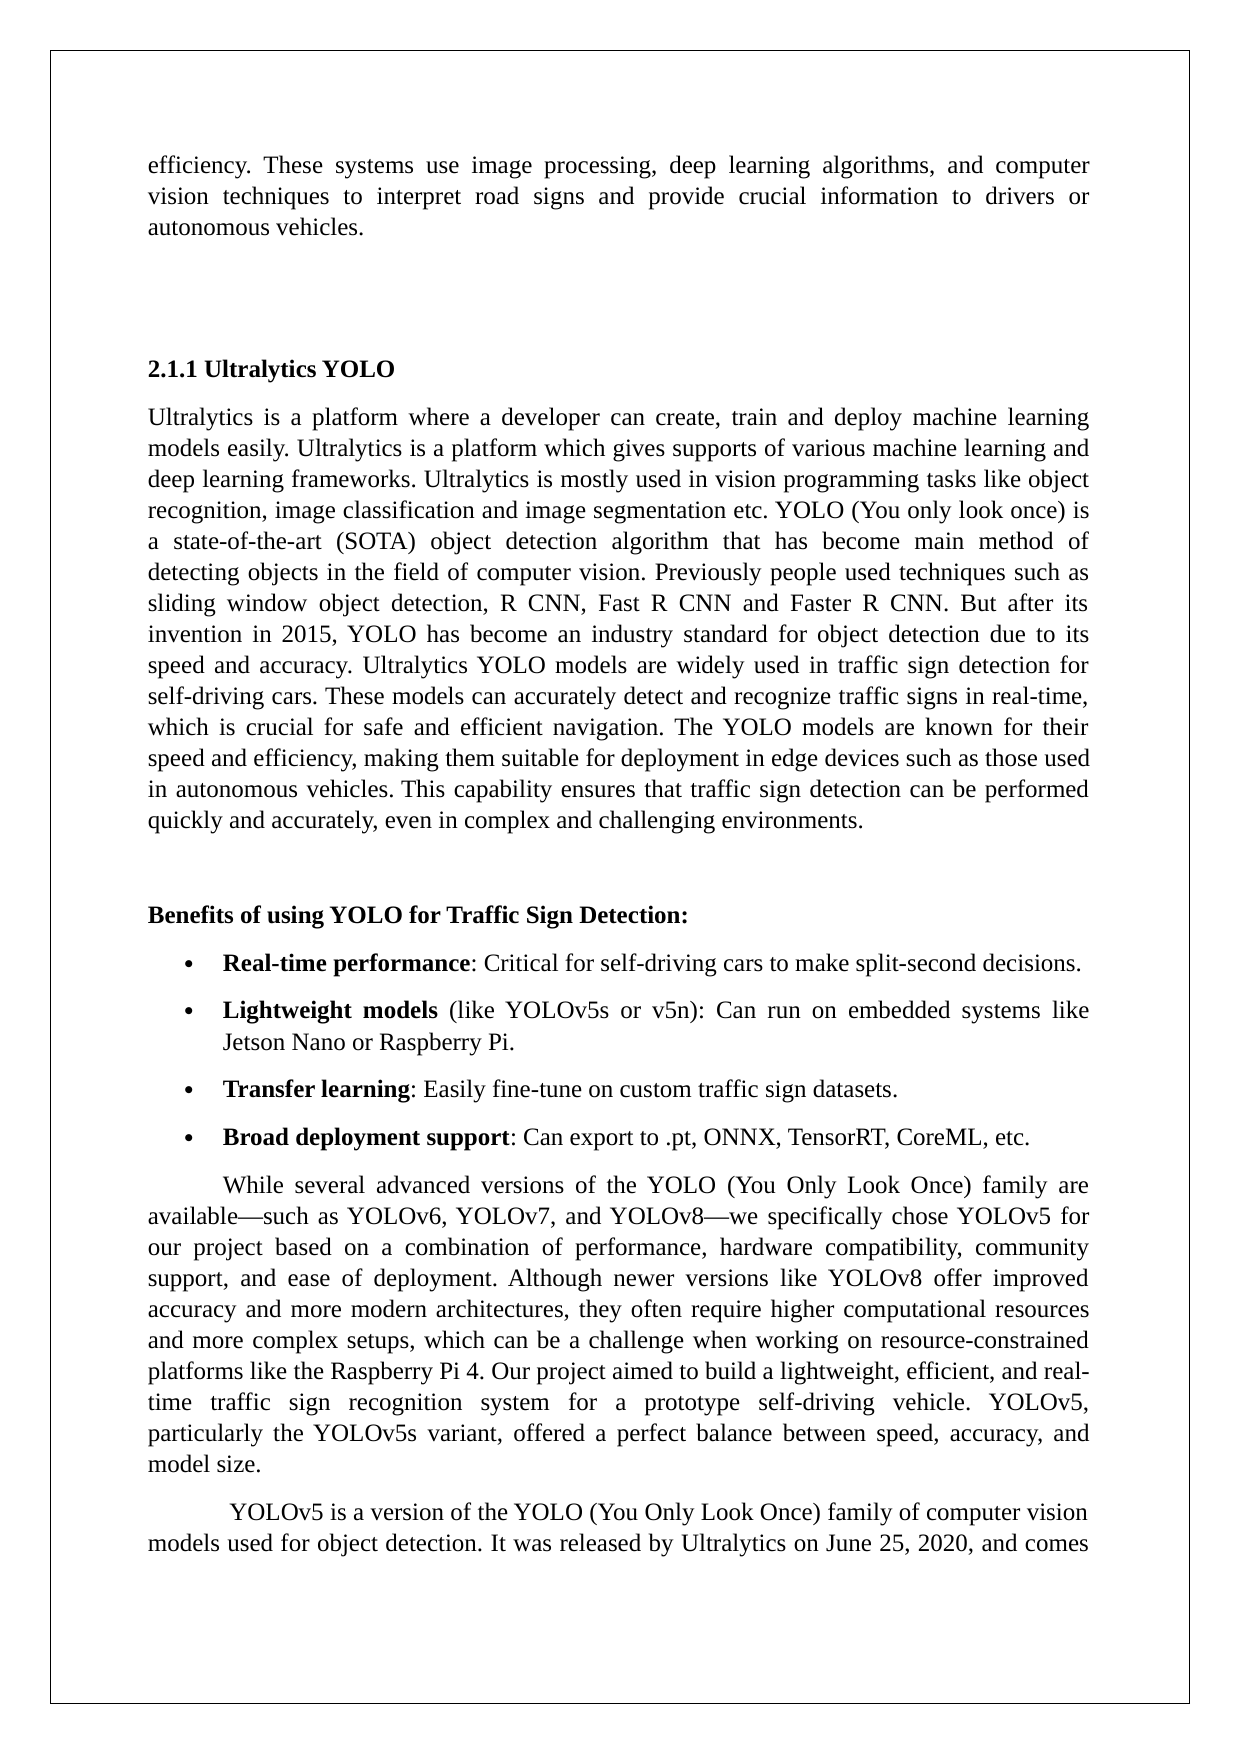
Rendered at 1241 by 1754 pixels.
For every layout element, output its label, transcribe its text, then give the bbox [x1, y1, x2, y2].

text Benefits of using YOLO for Traffic Sign Detection: [148, 900, 1090, 929]
text 2.1.1 Ultralytics YOLO [148, 354, 1090, 383]
list Broad deployment support: Can export to .pt, ONNX, TensorRT, CoreML, etc. [185, 1122, 1090, 1151]
text While several advanced versions of the YOLO (You Only Look Once) family are available—such as YOLOv6, YOLOv7, and YOLOv8—we specifically chose YOLOv5 for our project based on a combination of performance, hardware compatibility, community support, and ease of deployment. Although newer versions like YOLOv8 offer improved accuracy and more modern architectures, they often require higher computational resources and more complex setups, which can be a challenge when working on resource-constrained platforms like the Raspberry Pi 4. Our project aimed to build a lightweight, efficient, and real-time traffic sign recognition system for a prototype self-driving vehicle. YOLOv5, particularly the YOLOv5s variant, offered a perfect balance between speed, accuracy, and model size. [148, 1170, 1090, 1478]
list Transfer learning: Easily fine-tune on custom traffic sign datasets. [185, 1074, 1090, 1103]
list Real-time performance: Critical for self-driving cars to make split-second decisions. [185, 948, 1090, 977]
list Lightweight models (like YOLOv5s or v5n): Can run on embedded systems like Jetson Nano or Raspberry Pi. [185, 996, 1090, 1055]
text Ultralytics is a platform where a developer can create, train and deploy machine learning models easily. Ultralytics is a platform which gives supports of various machine learning and deep learning frameworks. Ultralytics is mostly used in vision programming tasks like object recognition, image classification and image segmentation etc. YOLO (You only look once) is a state-of-the-art (SOTA) object detection algorithm that has become main method of detecting objects in the field of computer vision. Previously people used techniques such as sliding window object detection, R CNN, Fast R CNN and Faster R CNN. But after its invention in 2015, YOLO has become an industry standard for object detection due to its speed and accuracy. Ultralytics YOLO models are widely used in traffic sign detection for self-driving cars. These models can accurately detect and recognize traffic signs in real-time, which is crucial for safe and efficient navigation. The YOLO models are known for their speed and efficiency, making them suitable for deployment in edge devices such as those used in autonomous vehicles. This capability ensures that traffic sign detection can be performed quickly and accurately, even in complex and challenging environments. [148, 402, 1090, 834]
